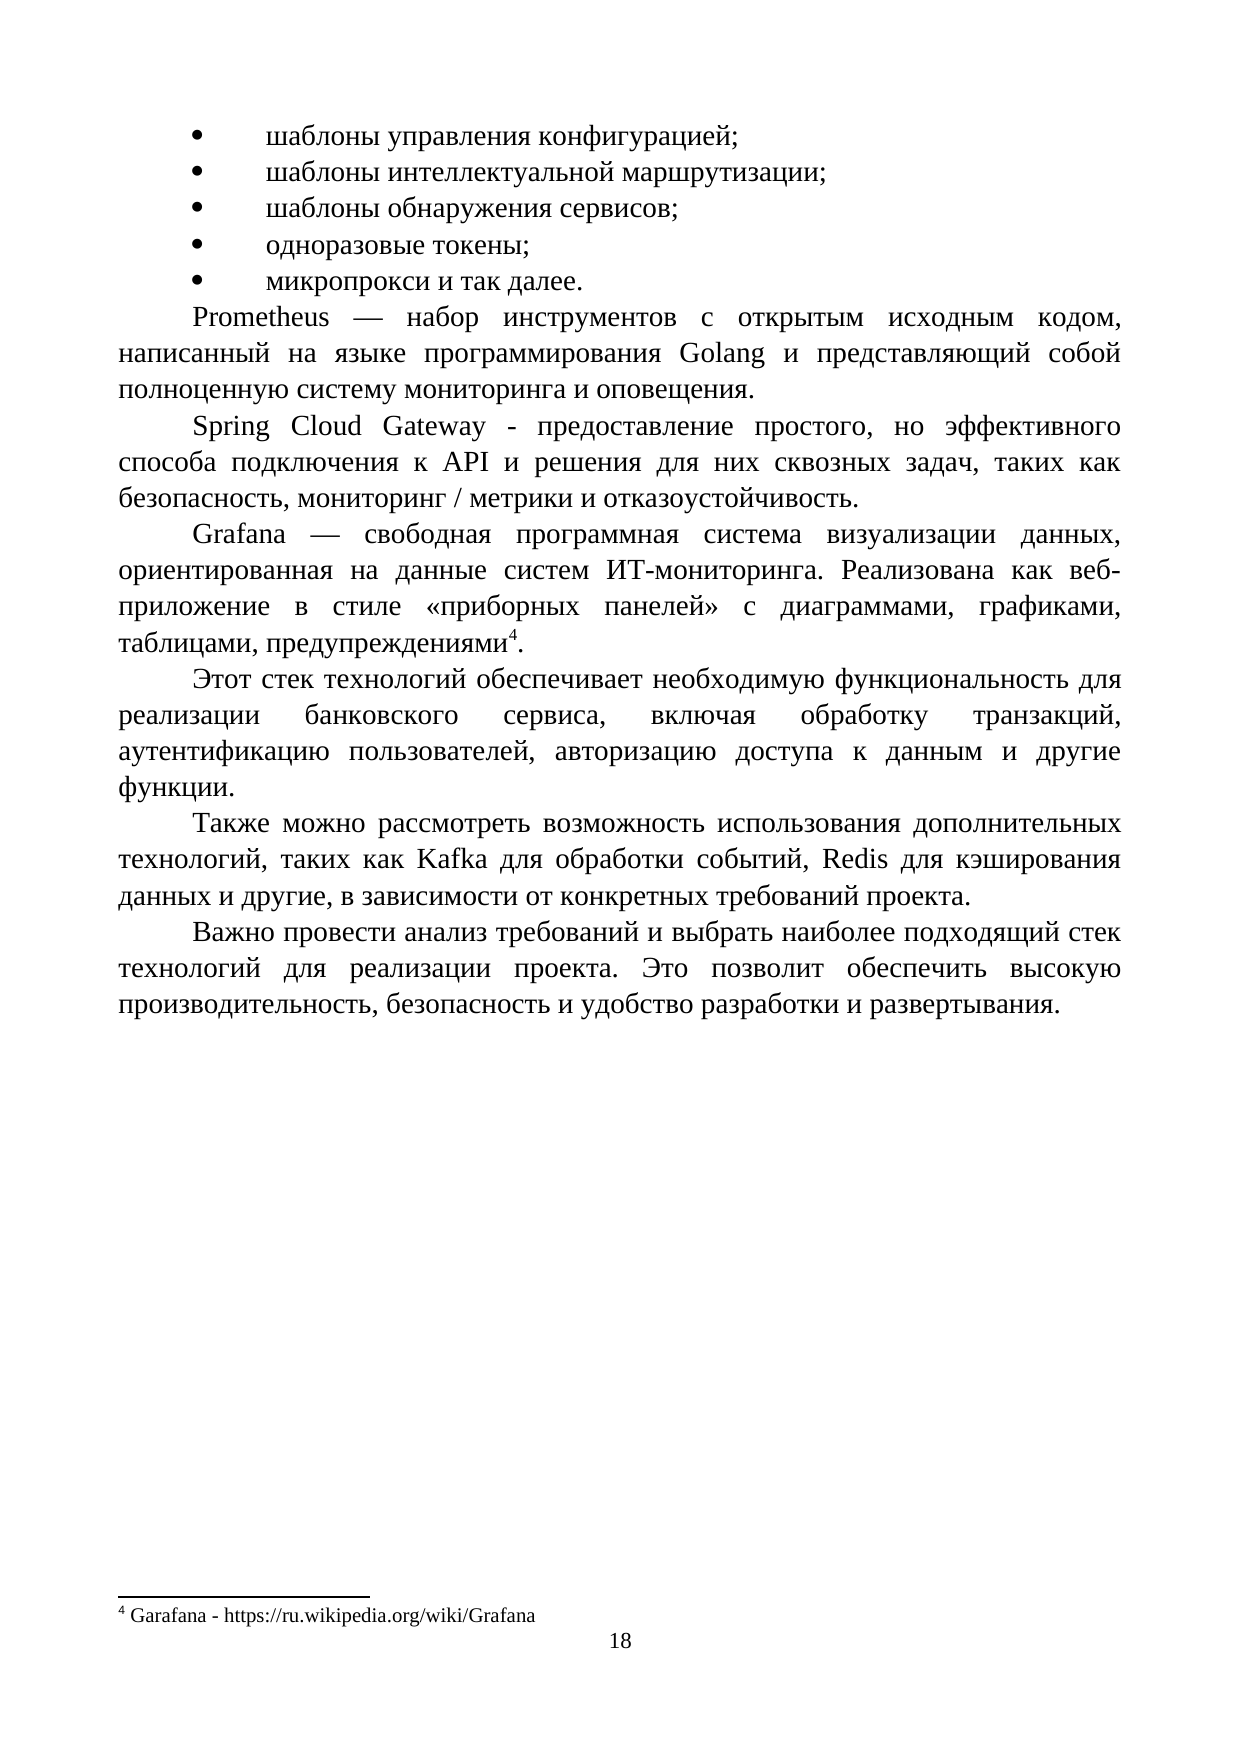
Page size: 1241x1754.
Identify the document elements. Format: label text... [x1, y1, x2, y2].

list одноразовые токены; [118, 227, 1122, 261]
text Важно провести анализ требований и выбрать наиболее подходящий стек технологий для реализации проекта. Это позволит обеспечить высокую производительность, безопасность и удобство разработки и развертывания. [118, 914, 1122, 1020]
list Prometheus — набор инструментов с открытым исходным кодом, написанный на языке программирования Golang и представляющий собой полноценную систему мониторинга и оповещения. [118, 299, 1122, 405]
list микропрокси и так далее. [118, 263, 1122, 297]
list шаблоны интеллектуальной маршрутизации; [118, 154, 1122, 188]
text Также можно рассмотреть возможность использования дополнительных технологий, таких как Kafka для обработки событий, Redis для кэширования данных и другие, в зависимости от конкретных требований проекта. [118, 805, 1122, 911]
text Этот стек технологий обеспечивает необходимую функциональность для реализации банковского сервиса, включая обработку транзакций, аутентификацию пользователей, авторизацию доступа к данным и другие функции. [118, 661, 1122, 803]
list Spring Cloud Gateway - предоставление простого, но эффективного способа подключения к API и решения для них сквозных задач, таких как безопасность, мониторинг / метрики и отказоустойчивость. [118, 408, 1122, 514]
list шаблоны управления конфигурацией; [118, 118, 1122, 152]
list шаблоны обнаружения сервисов; [118, 191, 1122, 224]
list Grafana — свободная программная система визуализации данных, ориентированная на данные систем ИТ-мониторинга. Реализована как веб-приложение в стиле «приборных панелей» с диаграммами, графиками, таблицами, предупреждениями. [118, 516, 1122, 658]
